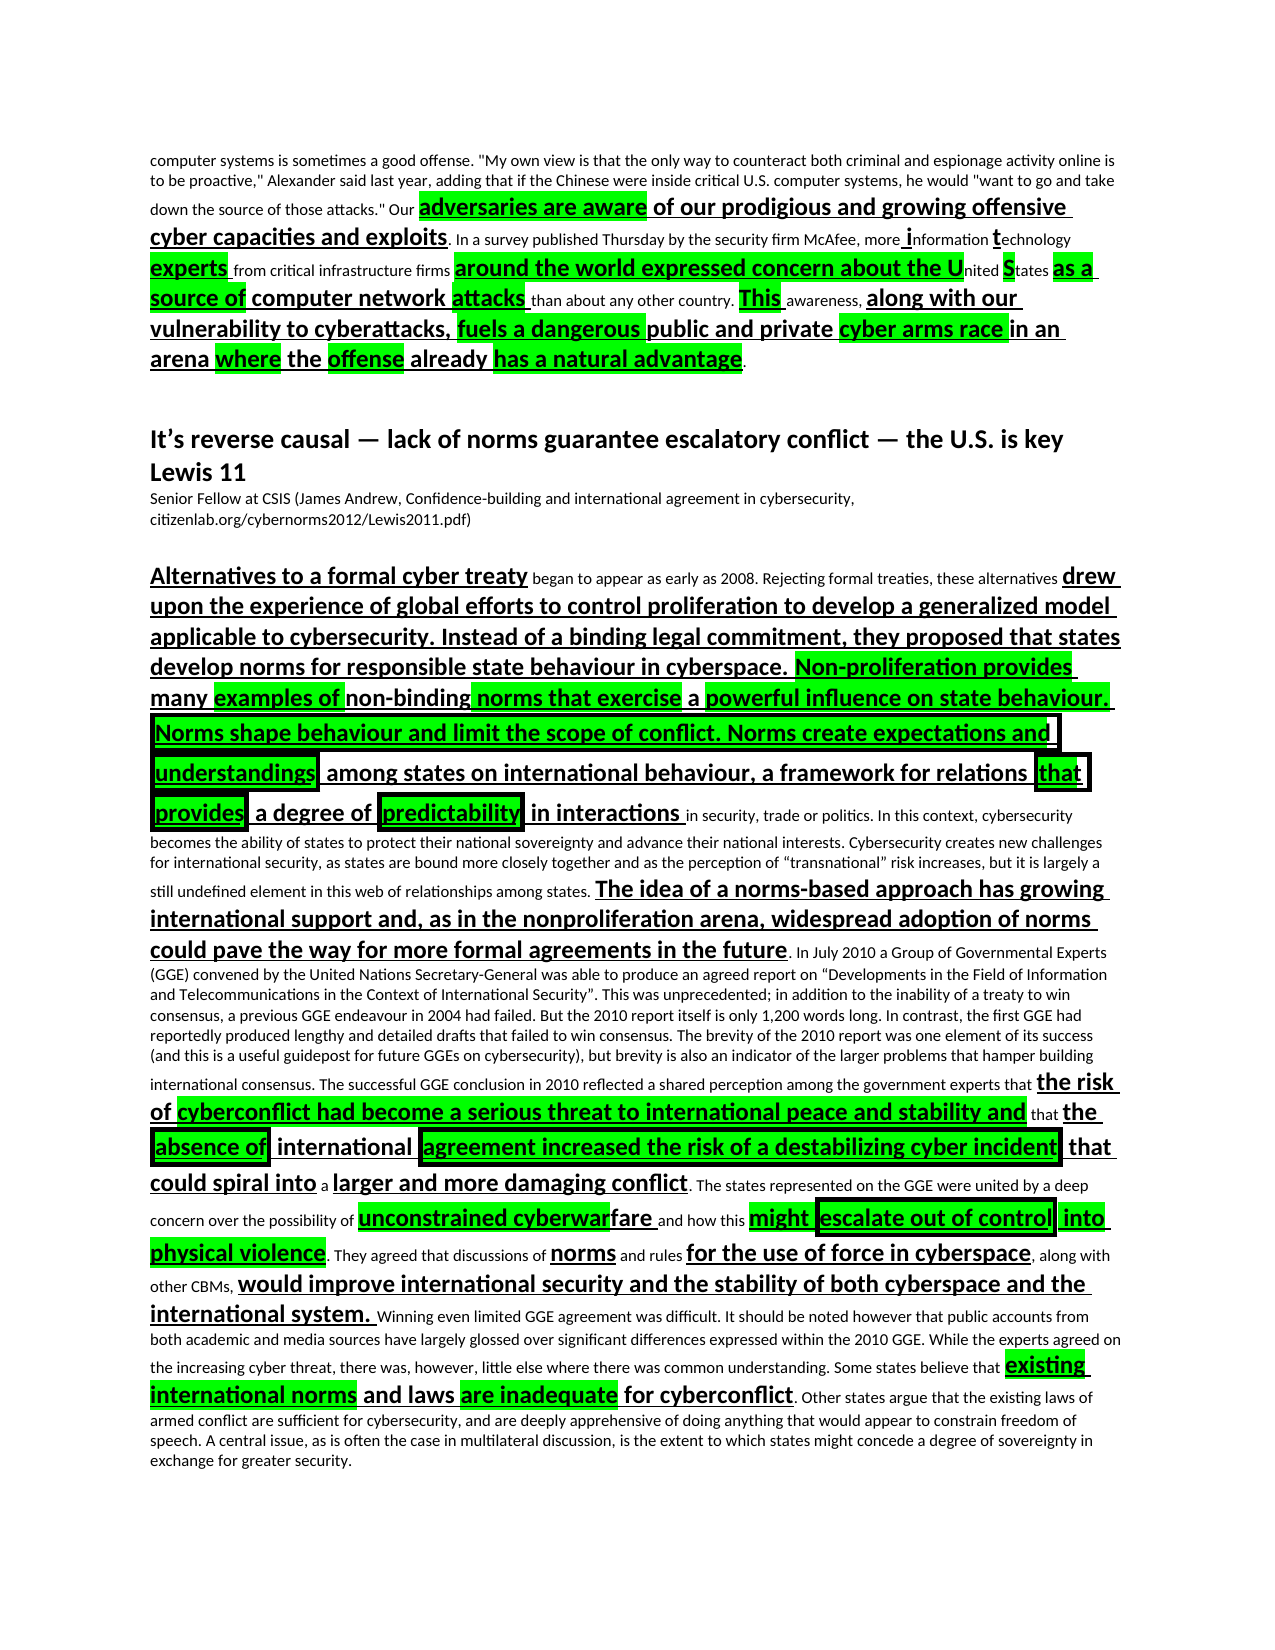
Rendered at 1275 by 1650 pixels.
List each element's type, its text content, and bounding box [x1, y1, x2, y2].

text Alternatives to a formal cyber treaty began to appear as early as 2008. Rejecting formal treaties, these alternatives drew upon the experience of global efforts to control proliferation to develop a generalized model applicable to cybersecurity. Instead of a binding legal commitment, they proposed that states develop norms for responsible state behaviour in cyberspace. Non-proliferation provides many examples of non-binding norms that exercise a powerful influence on state behaviour. Norms shape behaviour and limit the scope of conflict. Norms create expectations and understandings among states on international behaviour, a framework for relations that provides a degree of predictability in interactions in security, trade or politics. In this context, cybersecurity becomes the ability of states to protect their national sovereignty and advance their national interests. Cybersecurity creates new challenges for international security, as states are bound more closely together and as the perception of “transnational” risk increases, but it is largely a still undefined element in this web of relationships among states. The idea of a norms-based approach has growing international support and, as in the nonproliferation arena, widespread adoption of norms could pave the way for more formal agreements in the future. In July 2010 a Group of Governmental Experts (GGE) convened by the United Nations Secretary-General was able to produce an agreed report on “Developments in the Field of Information and Telecommunications in the Context of International Security”. This was unprecedented; in addition to the inability of a treaty to win consensus, a previous GGE endeavour in 2004 had failed. But the 2010 report itself is only 1,200 words long. In contrast, the first GGE had reportedly produced lengthy and detailed drafts that failed to win consensus. The brevity of the 2010 report was one element of its success (and this is a useful guidepost for future GGEs on cybersecurity), but brevity is also an indicator of the larger problems that hamper building international consensus. The successful GGE conclusion in 2010 reflected a shared perception among the government experts that the risk of cyberconflict had become a serious threat to international peace and stability and that the absence of international agreement increased the risk of a destabilizing cyber incident that could spiral into a larger and more damaging conflict. The states represented on the GGE were united by a deep concern over the possibility of unconstrained cyberwarfare and how this might escalate out of control into physical violence. They agreed that discussions of norms and rules for the use of force in cyberspace, along with other CBMs, would improve international security and the stability of both cyberspace and the international system. Winning even limited GGE agreement was difficult. It should be noted however that public accounts from both academic and media sources have largely glossed over significant differences expressed within the 2010 GGE. While the experts agreed on the increasing cyber threat, there was, however, little else where there was common understanding. Some states believe that existing international norms and laws are inadequate for cyberconflict. Other states argue that the existing laws of armed conflict are sufficient for cybersecurity, and are deeply apprehensive of doing anything that would appear to constrain freedom of speech. A central issue, as is often the case in multilateral discussion, is the extent to which states might concede a degree of sovereignty in exchange for greater security. [150, 560, 1125, 1471]
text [150, 150, 1125, 374]
subtitle It’s reverse causal — lack of norms guarantee escalatory conflict — the U.S. is key [150, 423, 1125, 456]
text Senior Fellow at CSIS (James Andrew, Confidence-building and international agreement in cybersecurity, citizenlab.org/cybernorms2012/Lewis2011.pdf) [150, 489, 1125, 529]
text Lewis 11 [150, 456, 1125, 489]
